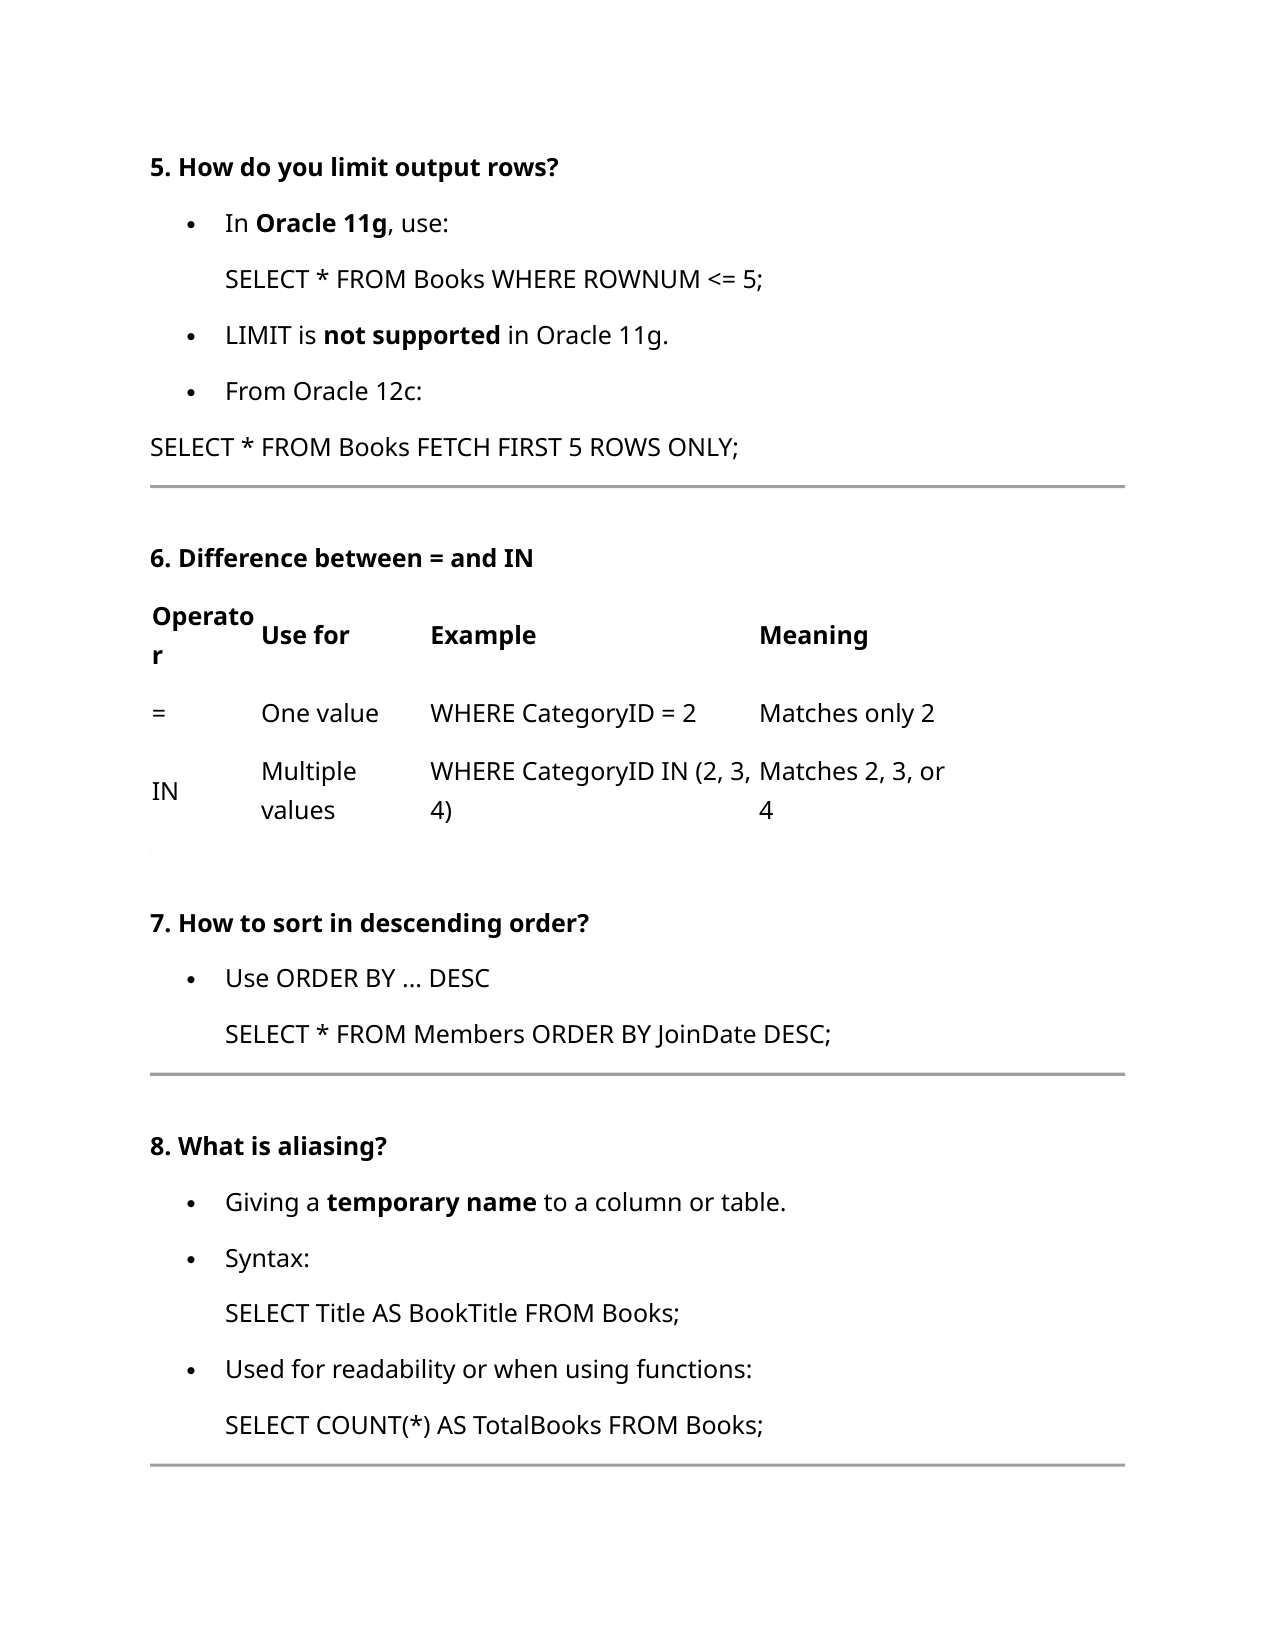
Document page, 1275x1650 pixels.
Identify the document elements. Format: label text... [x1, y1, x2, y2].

table_cell One value [259, 694, 428, 752]
table_cell Matches only 2 [757, 694, 955, 752]
list LIMIT is not supported in Oracle 11g. [187, 317, 1125, 352]
table_header Operator [150, 597, 259, 694]
text SELECT Title AS BookTitle FROM Books; [150, 1296, 1125, 1330]
list Giving a temporary name to a column or table. [187, 1184, 1125, 1218]
text 8. What is aliasing? [150, 1128, 1125, 1163]
text 6. Difference between = and IN [150, 541, 1125, 575]
list In Oracle 11g, use: [187, 206, 1125, 240]
table_cell WHERE CategoryID IN (2, 3, 4) [429, 752, 757, 849]
table_header Meaning [757, 597, 955, 694]
text SELECT COUNT(*) AS TotalBooks FROM Books; [150, 1408, 1125, 1442]
list Syntax: [187, 1240, 1125, 1274]
text SELECT * FROM Books FETCH FIRST 5 ROWS ONLY; [150, 429, 1125, 463]
table_header Example [429, 597, 757, 694]
text 7. How to sort in descending order? [150, 905, 1125, 939]
list From Oracle 12c: [187, 373, 1125, 407]
list Use ORDER BY ... DESC [187, 961, 1125, 995]
list Used for readability or when using functions: [187, 1352, 1125, 1386]
text 5. How do you limit output rows? [150, 150, 1125, 184]
text SELECT * FROM Books WHERE ROWNUM <= 5; [150, 262, 1125, 296]
table_cell Multiple values [259, 752, 428, 849]
table_cell Matches 2, 3, or 4 [757, 752, 955, 849]
text SELECT * FROM Members ORDER BY JoinDate DESC; [150, 1017, 1125, 1051]
table_cell WHERE CategoryID = 2 [429, 694, 757, 752]
table_cell IN [150, 752, 259, 849]
table_header Use for [259, 597, 428, 694]
table_cell = [150, 694, 259, 752]
